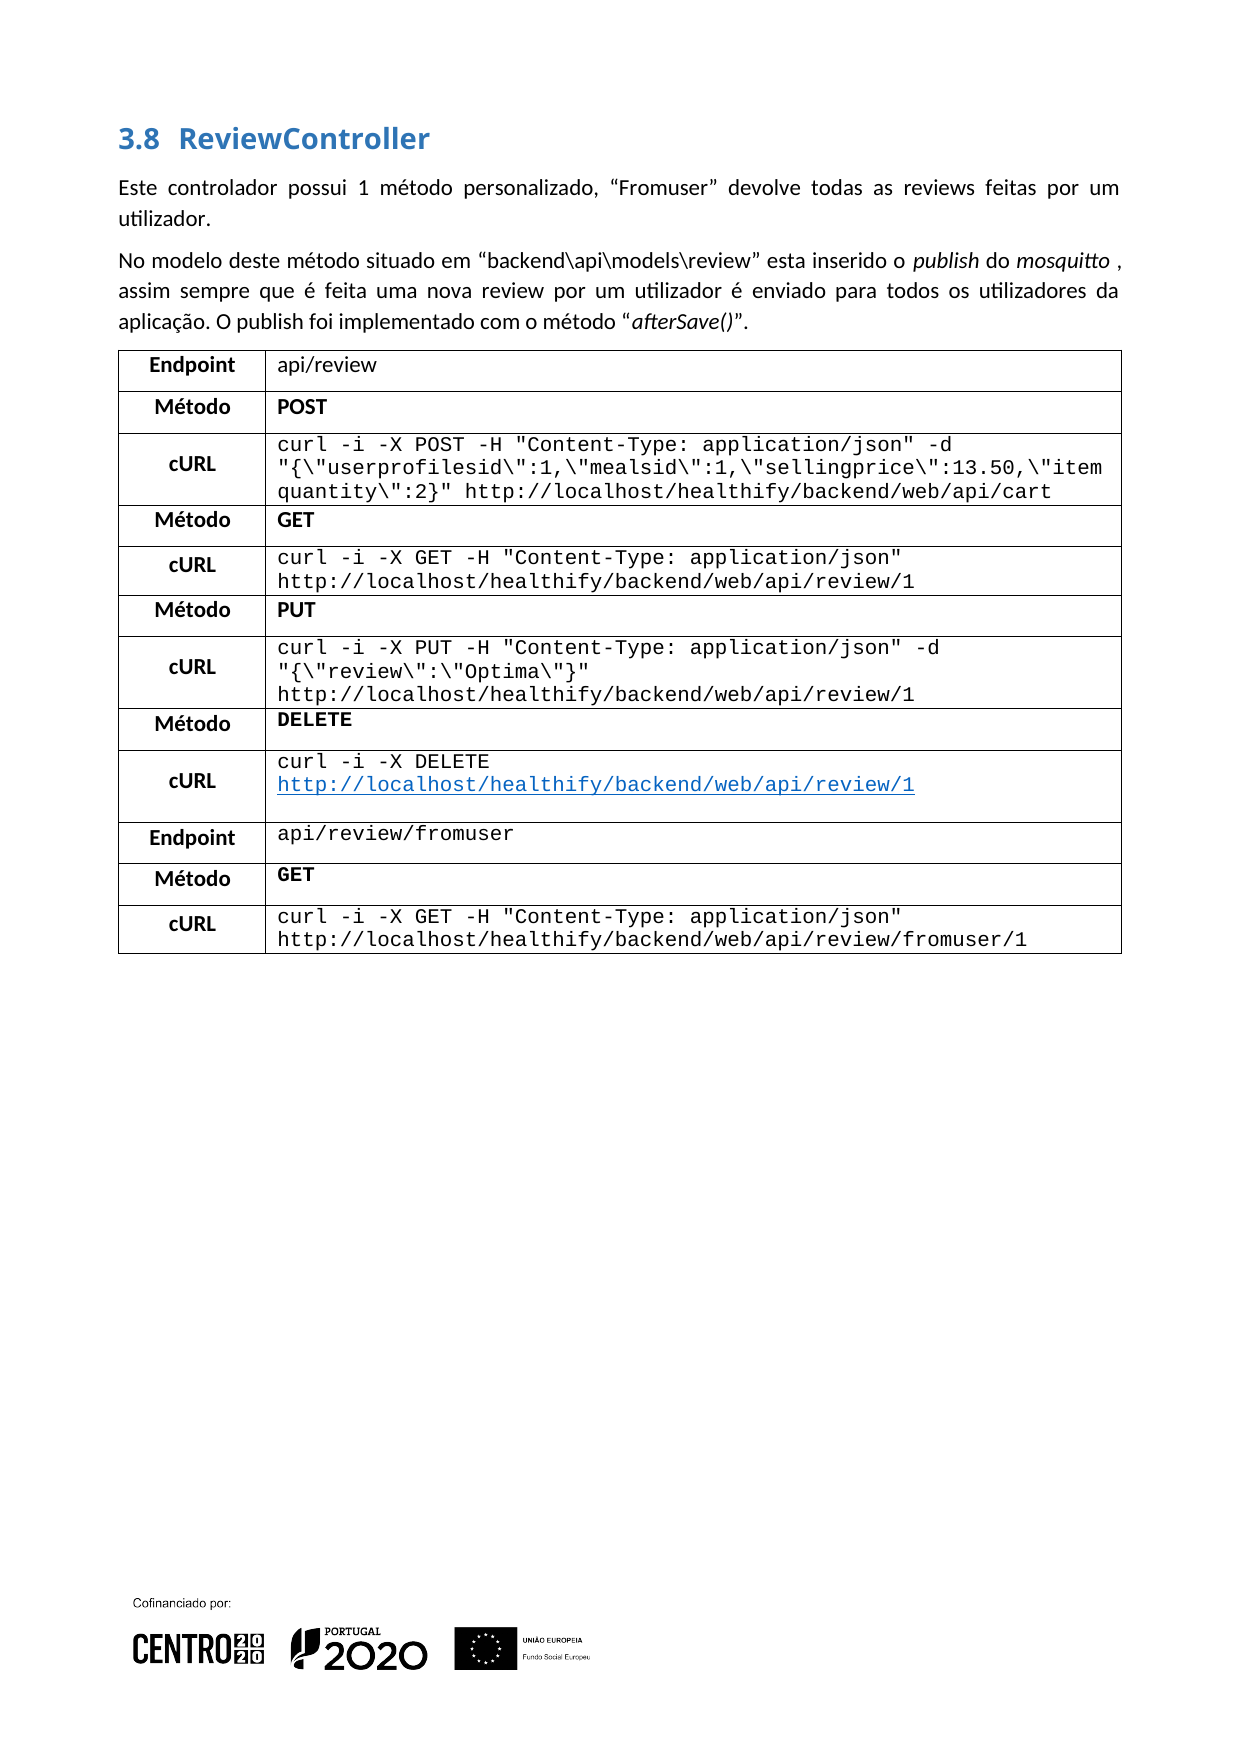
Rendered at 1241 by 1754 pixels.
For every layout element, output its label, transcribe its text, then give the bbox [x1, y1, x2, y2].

table_cell GET [266, 864, 1121, 905]
table_cell cURL [119, 547, 265, 594]
table_cell cURL [119, 434, 265, 504]
table_cell DELETE [266, 709, 1121, 749]
table_cell api/review/fromuser [266, 823, 1121, 863]
table_cell Método [119, 709, 265, 749]
table_cell Endpoint [119, 823, 265, 863]
table_cell curl -i -X POST -H "Content-Type: application/json" -d "{\"userprofilesid\":1,\"mealsid\":1,\"sellingprice\":13.50,\"itemquantity\":2}" http://localhost/healthify/backend/web/api/cart [266, 434, 1121, 504]
table_cell curl -i -X PUT -H "Content-Type: application/json" -d "{\"review\":\"Optima\"}" http://localhost/healthify/backend/web/api/review/1 [266, 637, 1121, 708]
table_cell Método [119, 596, 265, 636]
table_cell cURL [119, 906, 265, 953]
table_cell curl -i -X GET -H "Content-Type: application/json" http://localhost/healthify/backend/web/api/review/fromuser/1 [266, 906, 1121, 953]
table_cell Método [119, 506, 265, 546]
table_header Endpoint [119, 351, 265, 391]
table_cell curl -i -X GET -H "Content-Type: application/json" http://localhost/healthify/backend/web/api/review/1 [266, 547, 1121, 594]
text Este controlador possui 1 método personalizado, “Fromuser” devolve todas as reviews feitas por um utilizador. [118, 173, 1122, 232]
table_cell Método [119, 392, 265, 433]
table_header api/review [266, 351, 1121, 391]
picture [133, 1598, 590, 1670]
subtitle ReviewController [118, 118, 1122, 158]
table_cell curl -i -X DELETE http://localhost/healthify/backend/web/api/review/1 [266, 751, 1121, 822]
text No modelo deste método situado em “backend\api\models\review” esta inserido o publish do mosquitto , assim sempre que é feita uma nova review por um utilizador é enviado para todos os utilizadores da aplicação. O publish foi implementado com o método “afterSave()”. [118, 246, 1122, 335]
table_cell POST [266, 392, 1121, 433]
table_cell cURL [119, 751, 265, 822]
table_cell Método [119, 864, 265, 905]
table_cell PUT [266, 596, 1121, 636]
table_cell cURL [119, 637, 265, 708]
table_cell GET [266, 506, 1121, 546]
